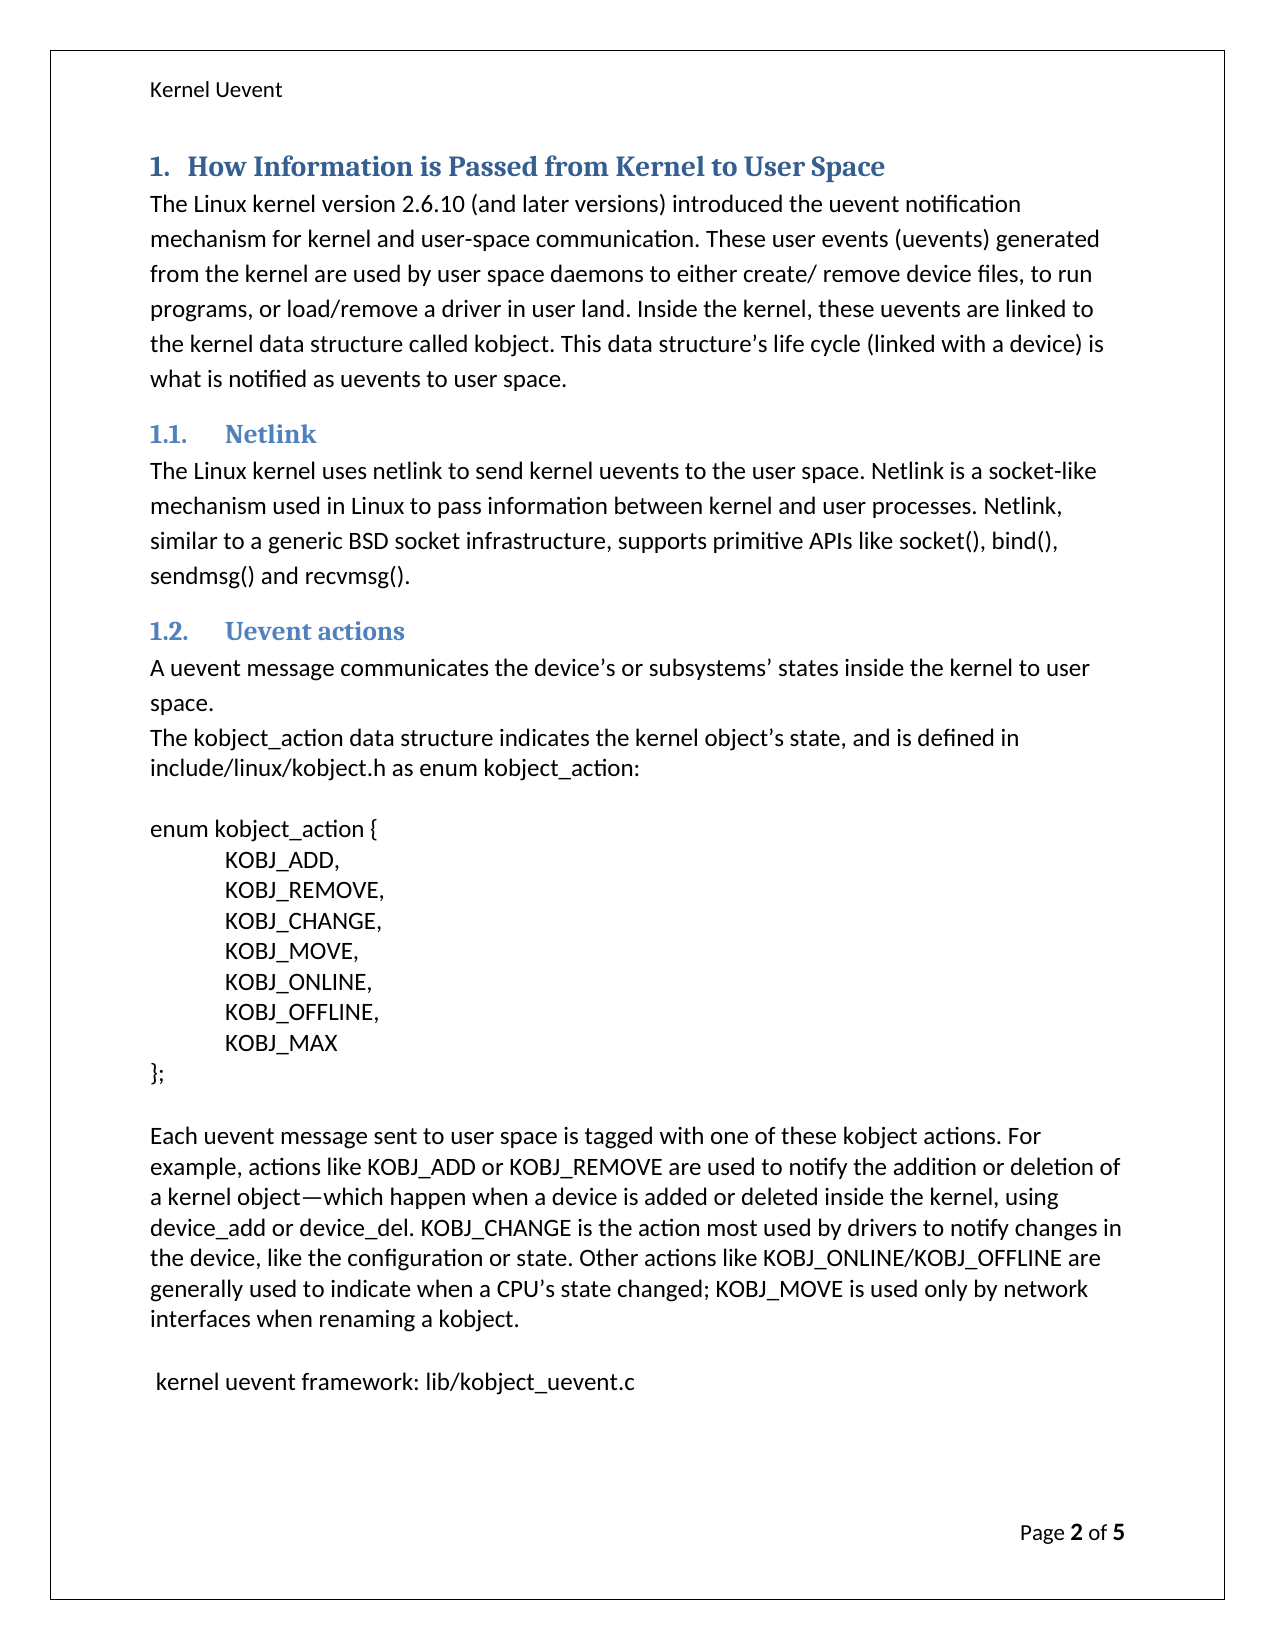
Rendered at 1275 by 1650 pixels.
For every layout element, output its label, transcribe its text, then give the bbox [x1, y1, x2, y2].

text The kobject_action data structure indicates the kernel object’s state, and is defined in include/linux/kobject.h as enum kobject_action: [150, 722, 1125, 783]
text The Linux kernel uses netlink to send kernel uevents to the user space. Netlink is a socket-like mechanism used in Linux to pass information between kernel and user processes. Netlink, similar to a generic BSD socket infrastructure, supports primitive APIs like socket(), bind(), sendmsg() and recvmsg(). [150, 455, 1125, 591]
text KOBJ_OFFLINE, [150, 996, 1125, 1027]
subtitle Netlink [150, 419, 1125, 451]
subtitle Uevent actions [150, 616, 1125, 647]
text kernel uevent framework: lib/kobject_uevent.c [150, 1366, 1125, 1396]
text A uevent message communicates the device’s or subsystems’ states inside the kernel to user space. [150, 652, 1125, 717]
text KOBJ_MAX [150, 1027, 1125, 1057]
text KOBJ_MOVE, [150, 935, 1125, 966]
text KOBJ_REMOVE, [150, 874, 1125, 905]
text }; [150, 1057, 1125, 1088]
text Each uevent message sent to user space is tagged with one of these kobject actions. For example, actions like KOBJ_ADD or KOBJ_REMOVE are used to notify the addition or deletion of a kernel object—which happen when a device is added or deleted inside the kernel, using device_add or device_del. KOBJ_CHANGE is the action most used by drivers to notify changes in the device, like the configuration or state. Other actions like KOBJ_ONLINE/KOBJ_OFFLINE are generally used to indicate when a CPU’s state changed; KOBJ_MOVE is used only by network interfaces when renaming a kobject. [150, 1120, 1125, 1334]
subtitle How Information is Passed from Kernel to User Space [150, 150, 1125, 183]
text enum kobject_action { [150, 813, 1125, 844]
text KOBJ_ONLINE, [150, 966, 1125, 996]
subtitle The Linux kernel version 2.6.10 (and later versions) introduced the uevent notification mechanism for kernel and user-space communication. These user events (uevents) generated from the kernel are used by user space daemons to either create/ remove device files, to run programs, or load/remove a driver in user land. Inside the kernel, these uevents are linked to the kernel data structure called kobject. This data structure’s life cycle (linked with a device) is what is notified as uevents to user space. [150, 188, 1125, 394]
text KOBJ_ADD, [150, 844, 1125, 874]
text KOBJ_CHANGE, [150, 905, 1125, 935]
